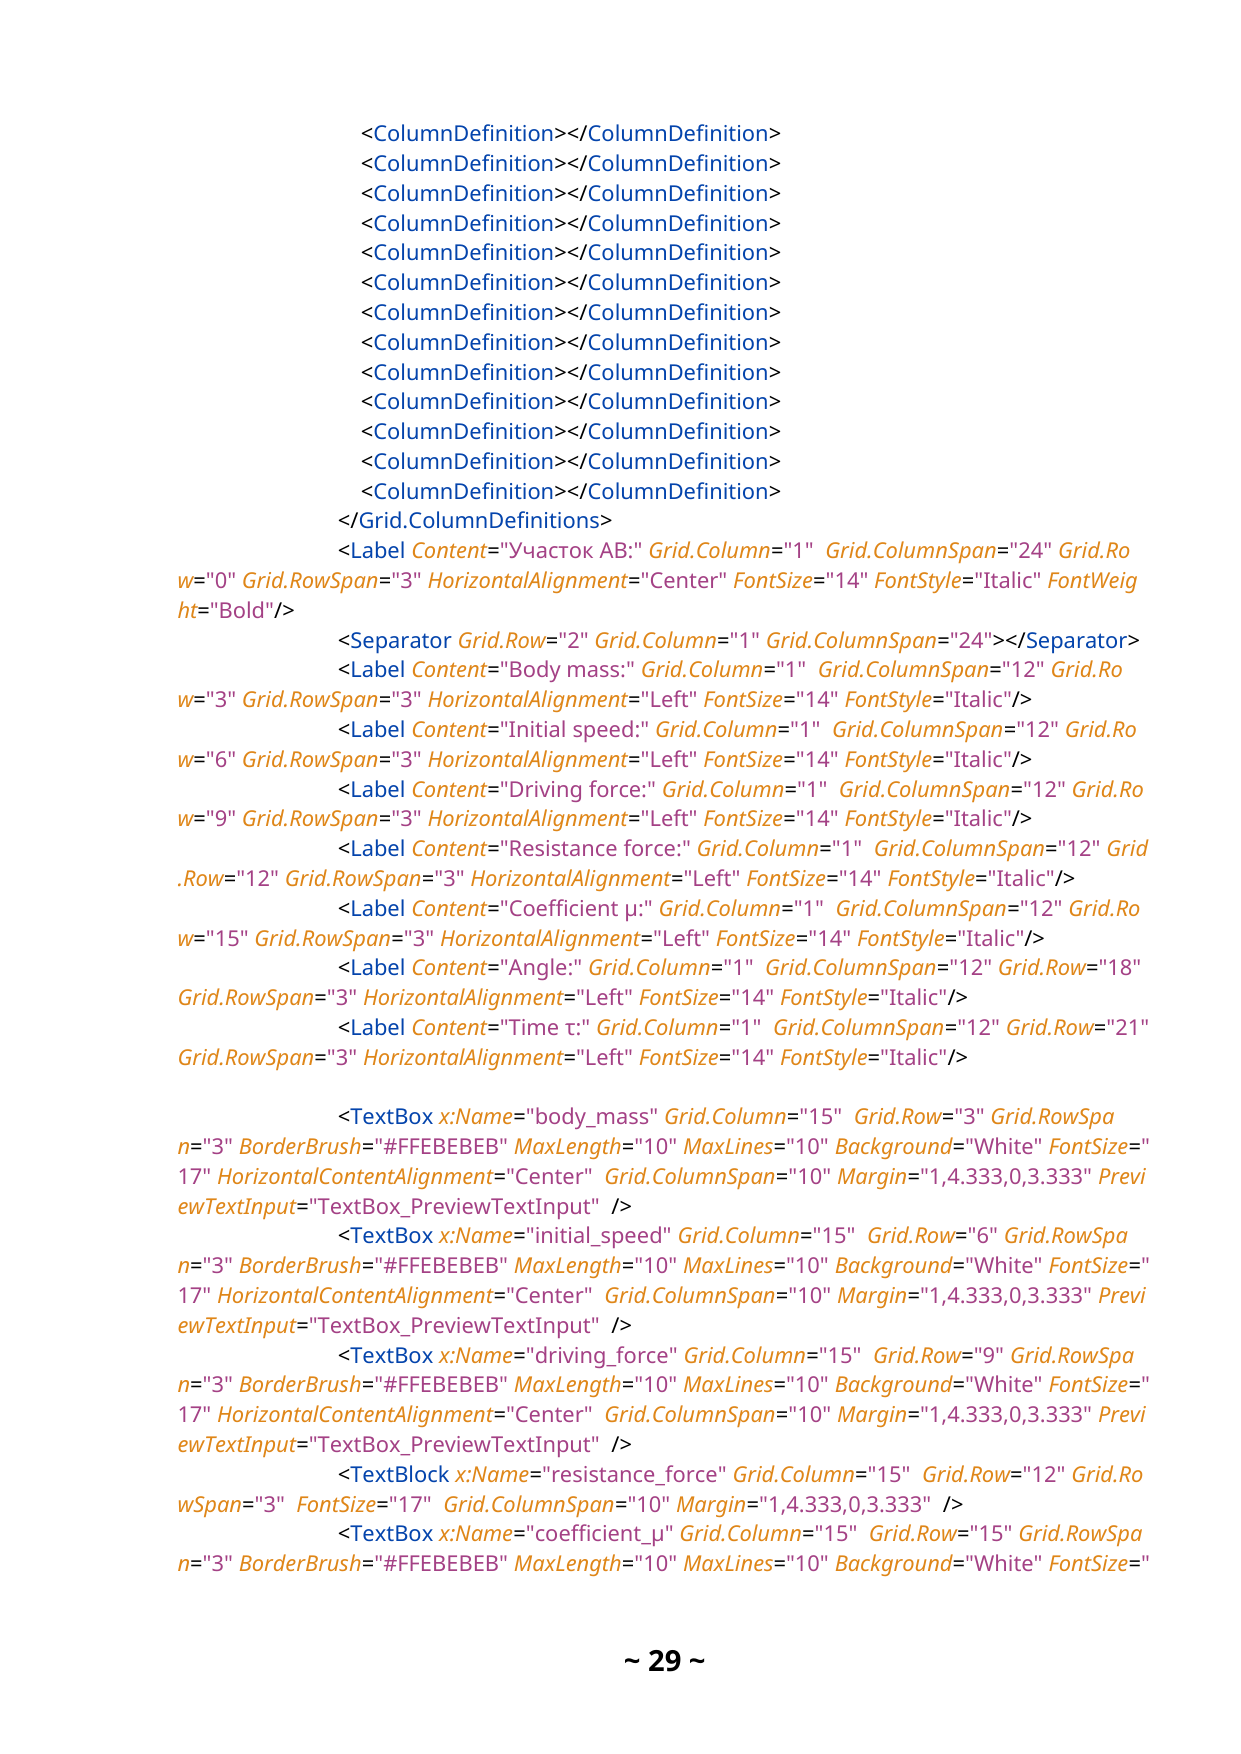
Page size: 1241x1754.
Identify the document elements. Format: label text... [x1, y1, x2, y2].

text <ColumnDefinition></ColumnDefinition> [177, 327, 1152, 356]
text <ColumnDefinition></ColumnDefinition> [177, 267, 1152, 297]
text <TextBox x:Name="body_mass" Grid.Column="15" Grid.Row="3" Grid.RowSpan="3" BorderBrush="#FFEBEBEB" MaxLength="10" MaxLines="10" Background="White" FontSize="17" HorizontalContentAlignment="Center" Grid.ColumnSpan="10" Margin="1,4.333,0,3.333" PreviewTextInput="TextBox_PreviewTextInput" /> [177, 1101, 1152, 1220]
text <TextBox x:Name="initial_speed" Grid.Column="15" Grid.Row="6" Grid.RowSpan="3" BorderBrush="#FFEBEBEB" MaxLength="10" MaxLines="10" Background="White" FontSize="17" HorizontalContentAlignment="Center" Grid.ColumnSpan="10" Margin="1,4.333,0,3.333" PreviewTextInput="TextBox_PreviewTextInput" /> [177, 1220, 1152, 1339]
text <ColumnDefinition></ColumnDefinition> [177, 476, 1152, 505]
text <ColumnDefinition></ColumnDefinition> [177, 148, 1152, 178]
text <ColumnDefinition></ColumnDefinition> [177, 297, 1152, 327]
text </Grid.ColumnDefinitions> [177, 505, 1152, 535]
text <ColumnDefinition></ColumnDefinition> [177, 446, 1152, 476]
text <ColumnDefinition></ColumnDefinition> [177, 356, 1152, 386]
text <Separator Grid.Row="2" Grid.Column="1" Grid.ColumnSpan="24"></Separator> [177, 624, 1152, 654]
text <ColumnDefinition></ColumnDefinition> [177, 416, 1152, 446]
text <Label Content="Resistance force:" Grid.Column="1" Grid.ColumnSpan="12" Grid.Row="12" Grid.RowSpan="3" HorizontalAlignment="Left" FontSize="14" FontStyle="Italic"/> [177, 833, 1152, 893]
text <Label Content="Body mass:" Grid.Column="1" Grid.ColumnSpan="12" Grid.Row="3" Grid.RowSpan="3" HorizontalAlignment="Left" FontSize="14" FontStyle="Italic"/> [177, 654, 1152, 714]
text <Label Content="Driving force:" Grid.Column="1" Grid.ColumnSpan="12" Grid.Row="9" Grid.RowSpan="3" HorizontalAlignment="Left" FontSize="14" FontStyle="Italic"/> [177, 773, 1152, 833]
text <ColumnDefinition></ColumnDefinition> [177, 118, 1152, 148]
text <Label Content="Angle:" Grid.Column="1" Grid.ColumnSpan="12" Grid.Row="18" Grid.RowSpan="3" HorizontalAlignment="Left" FontSize="14" FontStyle="Italic"/> [177, 952, 1152, 1012]
text <ColumnDefinition></ColumnDefinition> [177, 386, 1152, 416]
text <Label Content="Участок АВ:" Grid.Column="1" Grid.ColumnSpan="24" Grid.Row="0" Grid.RowSpan="3" HorizontalAlignment="Center" FontSize="14" FontStyle="Italic" FontWeight="Bold"/> [177, 535, 1152, 624]
text <ColumnDefinition></ColumnDefinition> [177, 237, 1152, 267]
text <Label Content="Сoefficient μ:" Grid.Column="1" Grid.ColumnSpan="12" Grid.Row="15" Grid.RowSpan="3" HorizontalAlignment="Left" FontSize="14" FontStyle="Italic"/> [177, 893, 1152, 952]
text <Label Content="Initial speed:" Grid.Column="1" Grid.ColumnSpan="12" Grid.Row="6" Grid.RowSpan="3" HorizontalAlignment="Left" FontSize="14" FontStyle="Italic"/> [177, 714, 1152, 773]
text <Label Content="Time τ:" Grid.Column="1" Grid.ColumnSpan="12" Grid.Row="21" Grid.RowSpan="3" HorizontalAlignment="Left" FontSize="14" FontStyle="Italic"/> [177, 1012, 1152, 1071]
text <ColumnDefinition></ColumnDefinition> [177, 178, 1152, 207]
text <ColumnDefinition></ColumnDefinition> [177, 207, 1152, 237]
